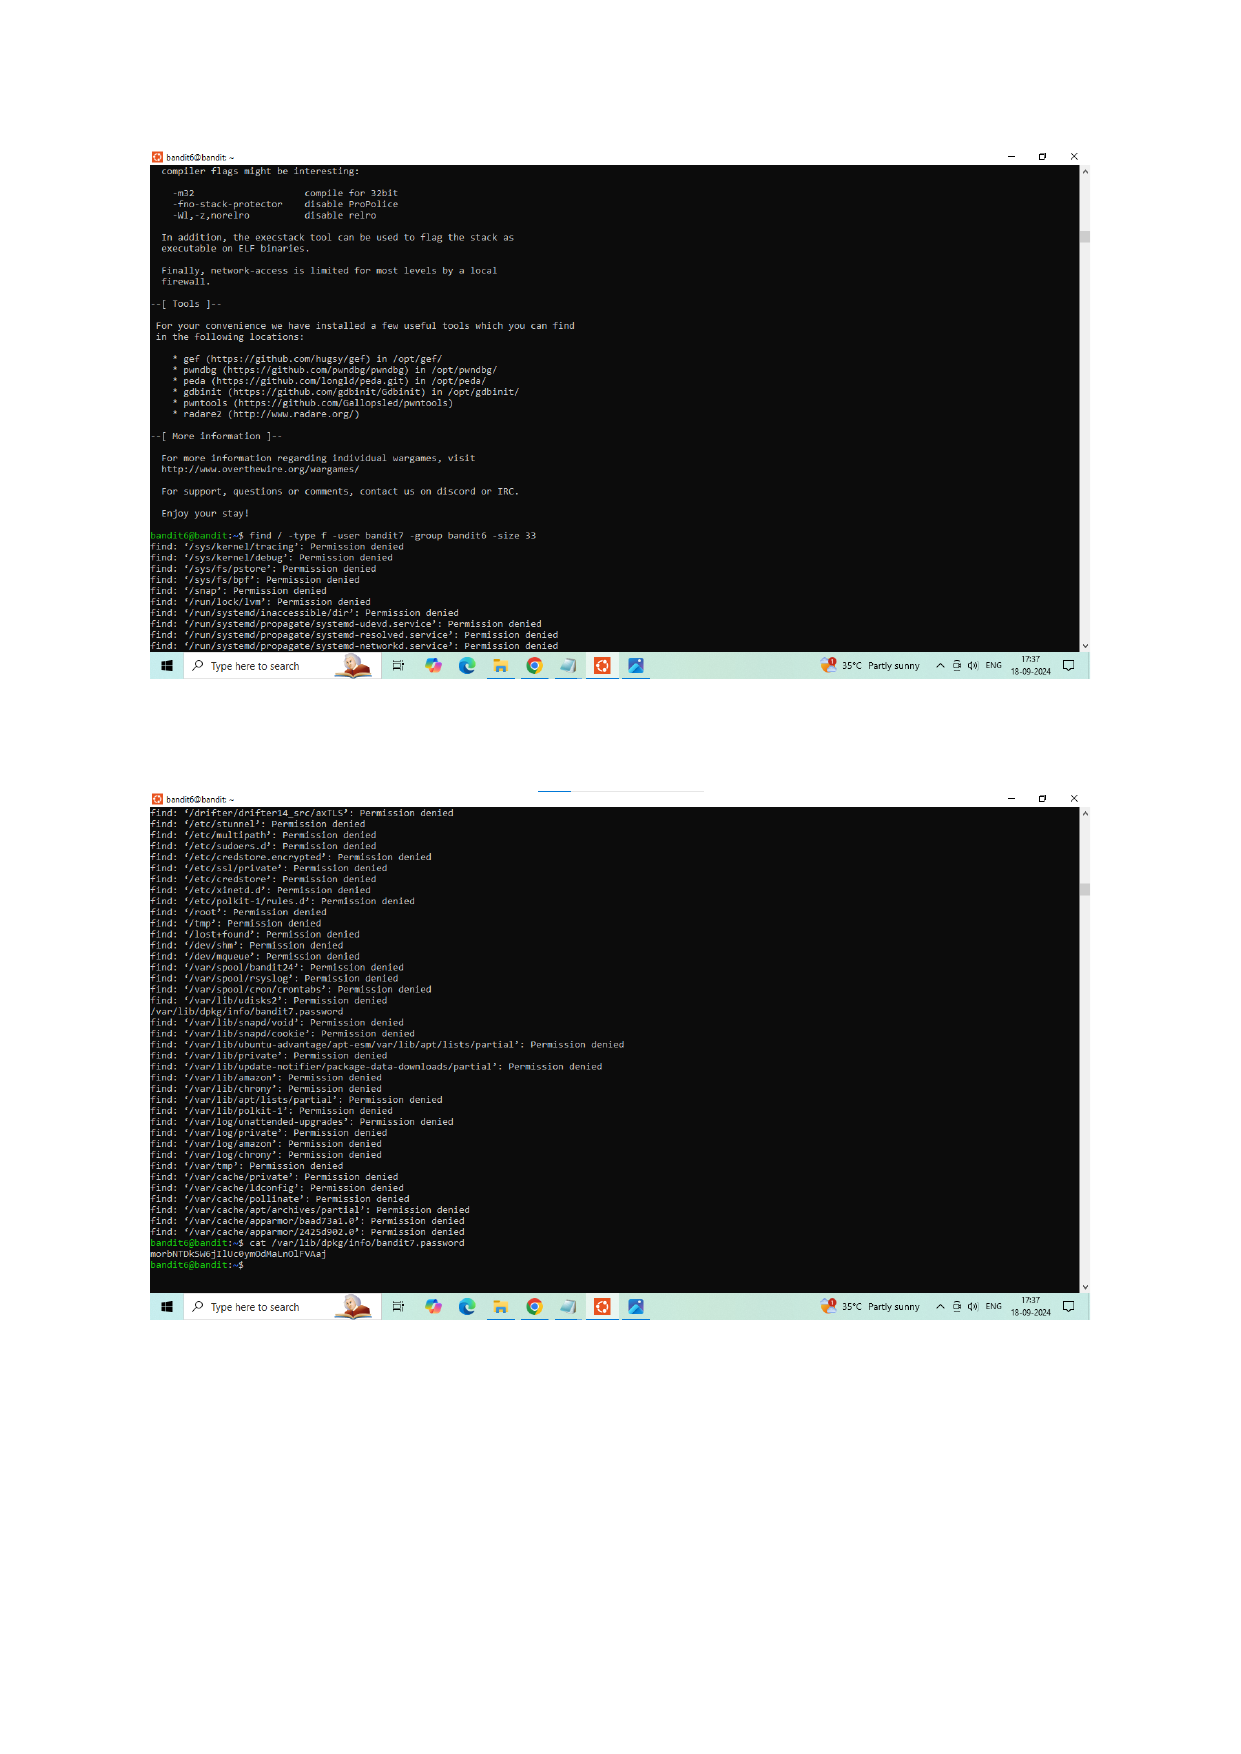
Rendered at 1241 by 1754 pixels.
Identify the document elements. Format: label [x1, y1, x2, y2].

picture [150, 791, 1091, 1320]
picture [150, 150, 1091, 679]
